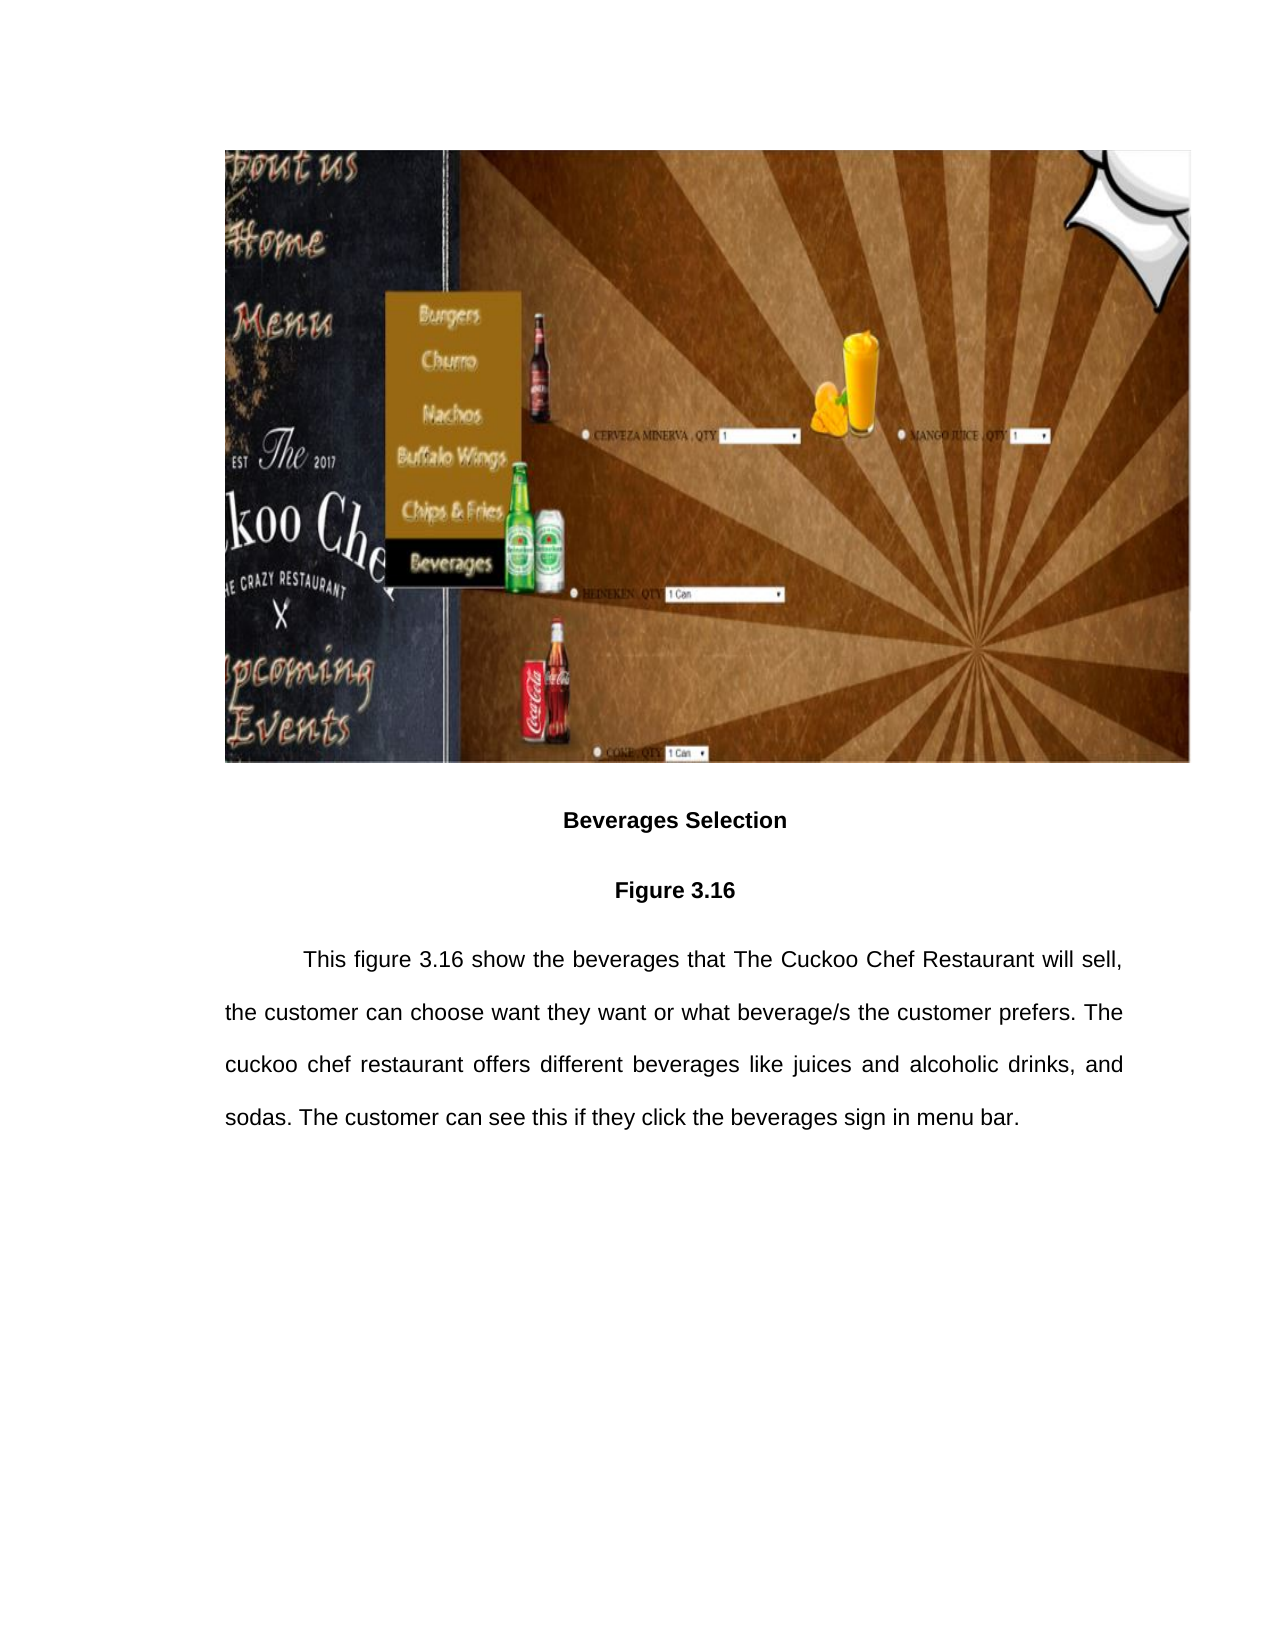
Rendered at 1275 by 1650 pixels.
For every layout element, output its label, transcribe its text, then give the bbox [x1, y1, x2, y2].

text This figure 3.16 show the beverages that The Cuckoo Chef Restaurant will sell, the customer can choose want they want or what beverage/s the customer prefers. The cuckoo chef restaurant offers different beverages like juices and alcoholic drinks, and sodas. The customer can see this if they click the beverages sign in menu bar. [225, 946, 1125, 1131]
text Figure 3.16 [225, 877, 1125, 903]
picture [225, 150, 1192, 763]
text Beverages Selection [225, 807, 1125, 834]
